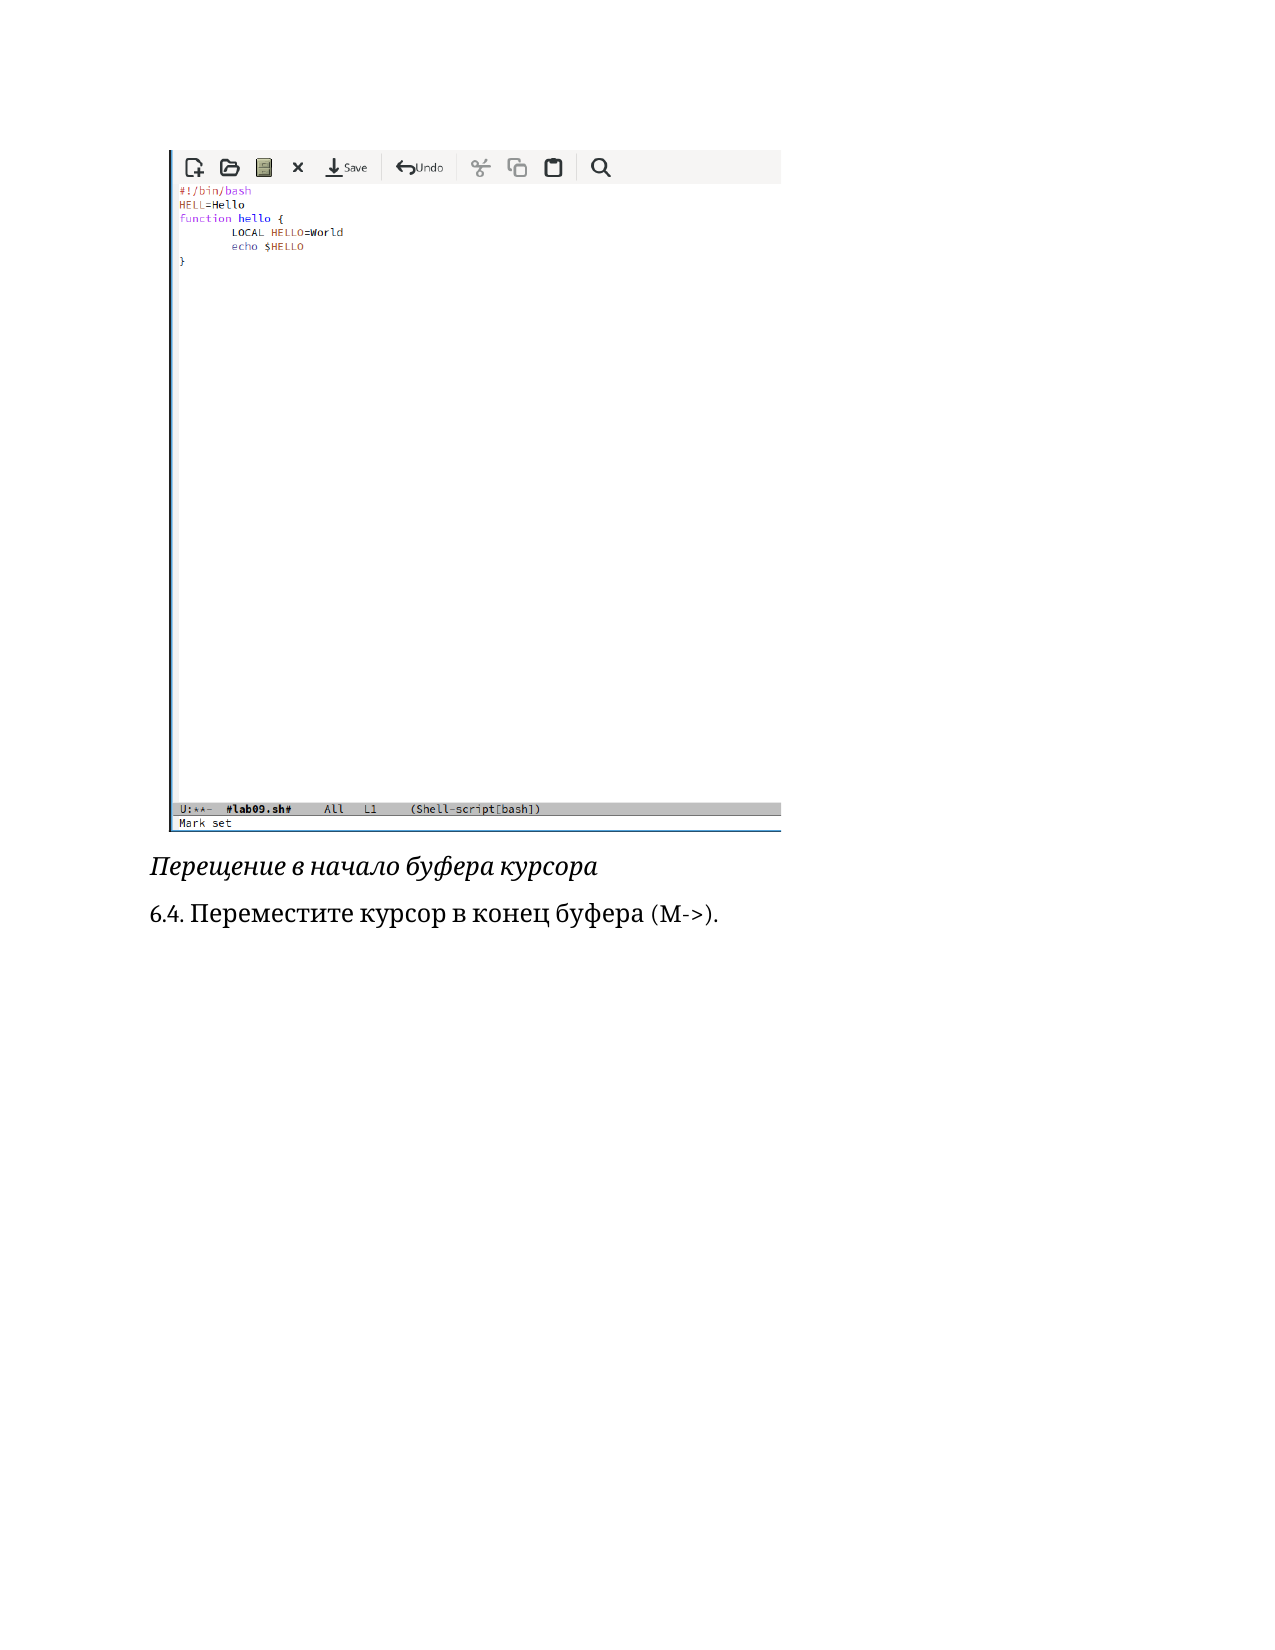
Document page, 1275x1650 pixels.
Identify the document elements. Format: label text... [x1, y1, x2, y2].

picture [168, 150, 782, 832]
text 6.4. Переместите курсор в конец буфера (M->). [150, 900, 1125, 929]
text Перещение в начало буфера курсора [150, 853, 1125, 882]
